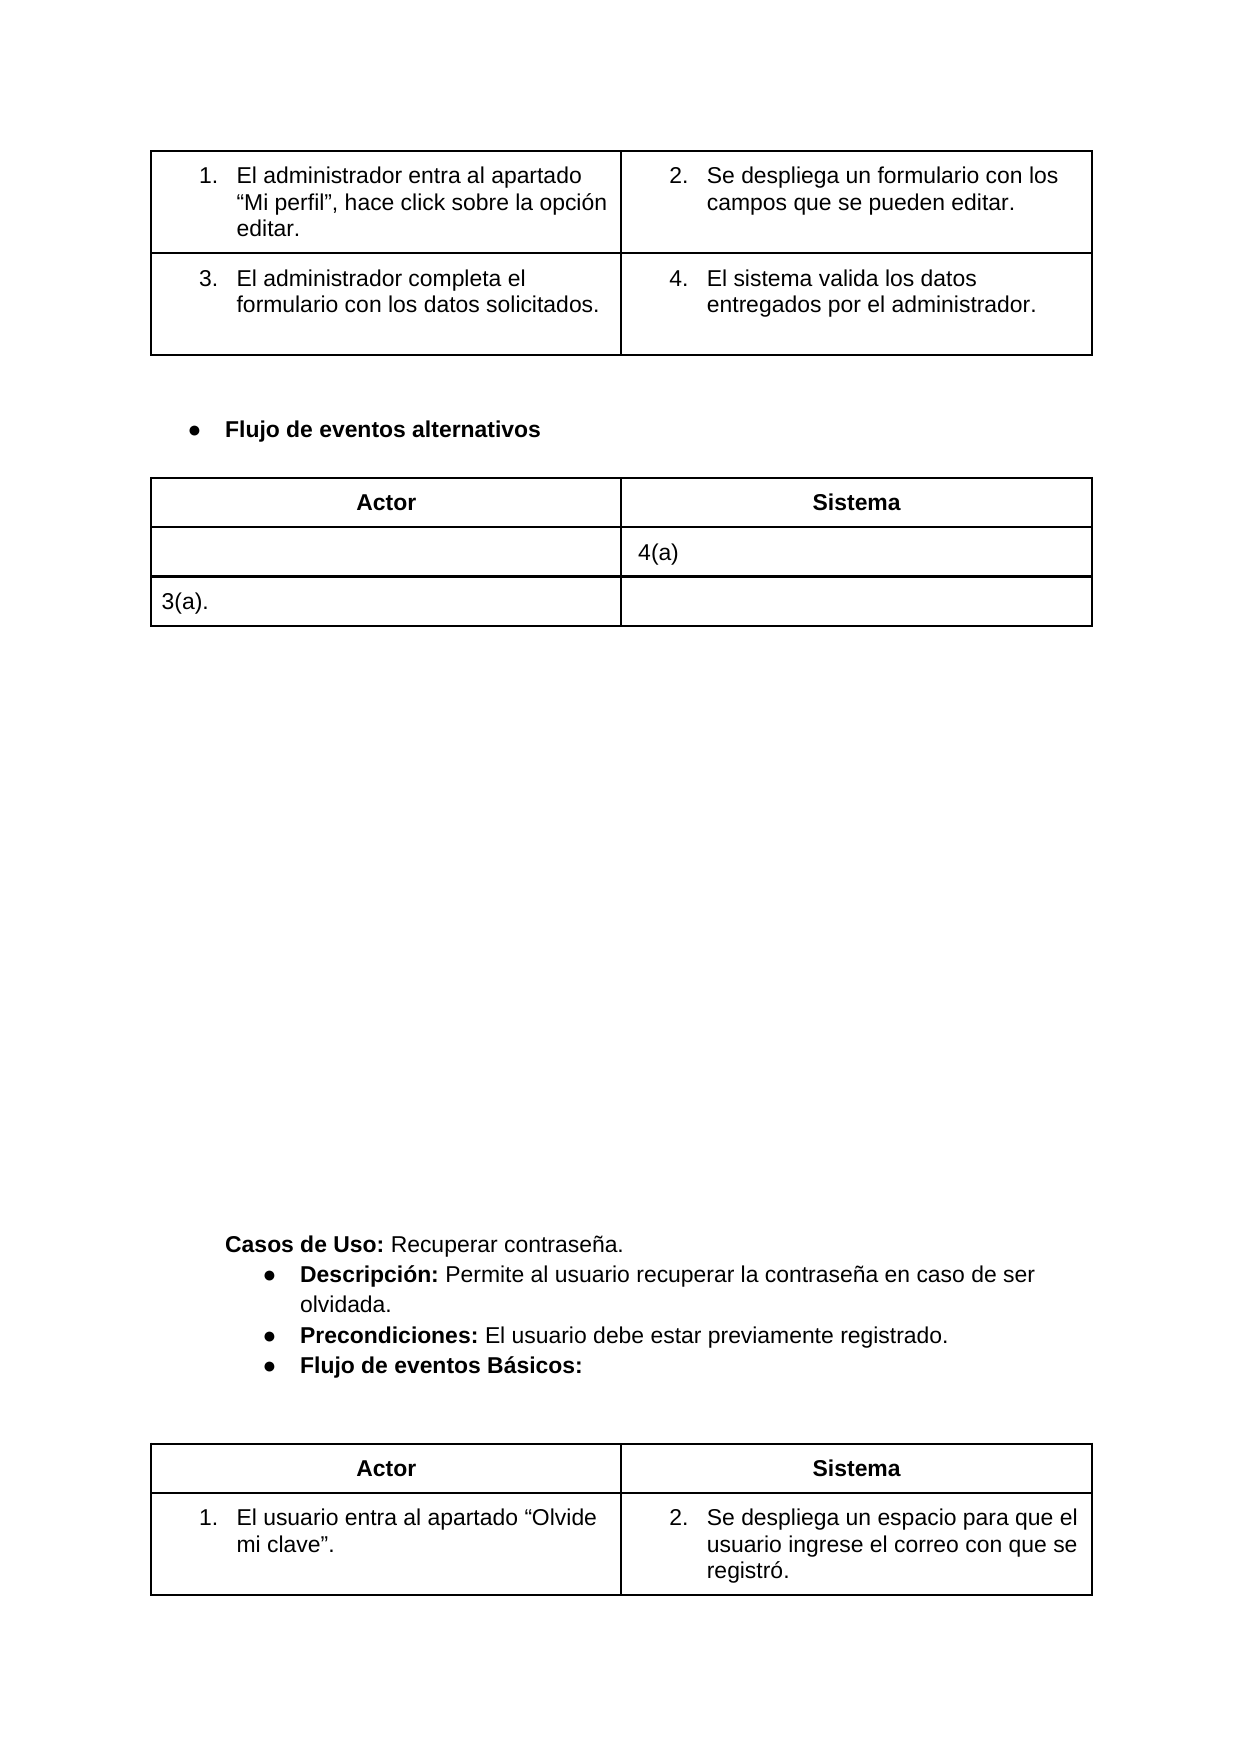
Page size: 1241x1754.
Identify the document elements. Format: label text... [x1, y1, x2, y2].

table_cell El sistema valida los datos entregados por el administrador. [622, 254, 1091, 354]
list Flujo de eventos alternativos [187, 416, 1090, 443]
list Precondiciones: El usuario debe estar previamente registrado. [262, 1322, 1090, 1348]
table_cell [622, 578, 1091, 625]
table_header Actor [152, 1445, 620, 1492]
table_header Actor [152, 479, 620, 526]
table_header Sistema [622, 479, 1091, 526]
table_header Sistema [622, 1445, 1091, 1492]
table_cell Se despliega un formulario con los campos que se pueden editar. [622, 152, 1091, 252]
table_cell El administrador entra al apartado “Mi perfil”, hace click sobre la opción editar. [152, 152, 620, 252]
text Casos de Uso: Recuperar contraseña. [225, 1231, 1090, 1257]
table_cell El administrador completa el formulario con los datos solicitados. [152, 254, 620, 354]
table_cell 4(a) [622, 528, 1091, 575]
table_cell 3(a). [152, 578, 620, 625]
table_cell Se despliega un espacio para que el usuario ingrese el correo con que se registró. [622, 1494, 1091, 1594]
list Descripción: Permite al usuario recuperar la contraseña en caso de ser olvidada. [262, 1261, 1090, 1318]
list Flujo de eventos Básicos: [262, 1352, 1090, 1378]
table_cell [152, 528, 620, 575]
table_cell El usuario entra al apartado “Olvide mi clave”. [152, 1494, 620, 1594]
